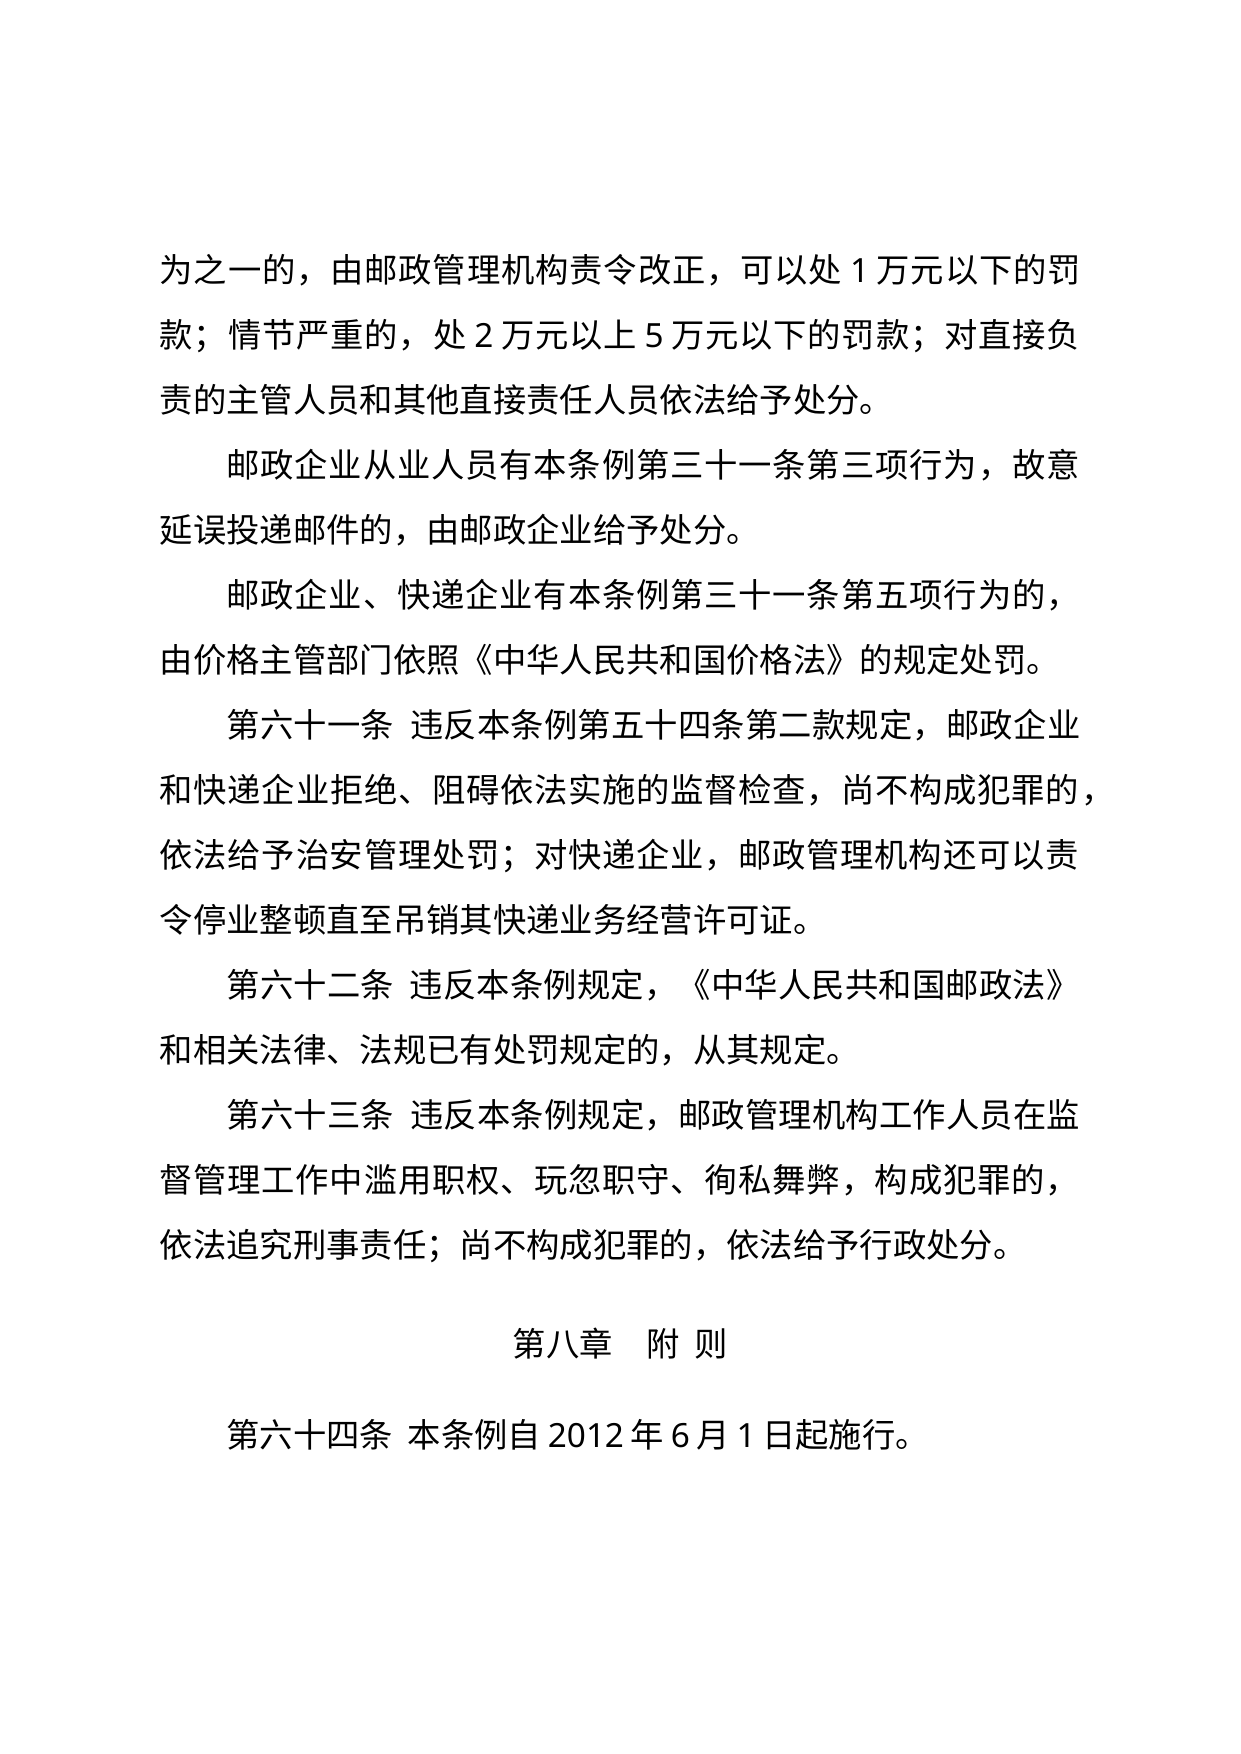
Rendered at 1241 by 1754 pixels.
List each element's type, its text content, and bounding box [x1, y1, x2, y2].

text 邮政企业从业人员有本条例第三十一条第三项行为，故意延误投递邮件的，由邮政企业给予处分。 [159, 431, 1081, 561]
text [159, 236, 1081, 431]
text 第六十二条 违反本条例规定，《中华人民共和国邮政法》和相关法律、法规已有处罚规定的，从其规定。 [159, 951, 1081, 1081]
text 第六十四条 本条例自2012年6月1日起施行。 [159, 1401, 1081, 1466]
text 邮政企业、快递企业有本条例第三十一条第五项行为的，由价格主管部门依照《中华人民共和国价格法》的规定处罚。 [159, 561, 1081, 691]
text 第六十三条 违反本条例规定，邮政管理机构工作人员在监督管理工作中滥用职权、玩忽职守、徇私舞弊，构成犯罪的，依法追究刑事责任；尚不构成犯罪的，依法给予行政处分。 [159, 1081, 1081, 1276]
text 第八章 附 则 [159, 1308, 1081, 1368]
text 第六十一条 违反本条例第五十四条第二款规定，邮政企业和快递企业拒绝、阻碍依法实施的监督检查，尚不构成犯罪的，依法给予治安管理处罚；对快递企业，邮政管理机构还可以责令停业整顿直至吊销其快递业务经营许可证。 [159, 691, 1081, 951]
